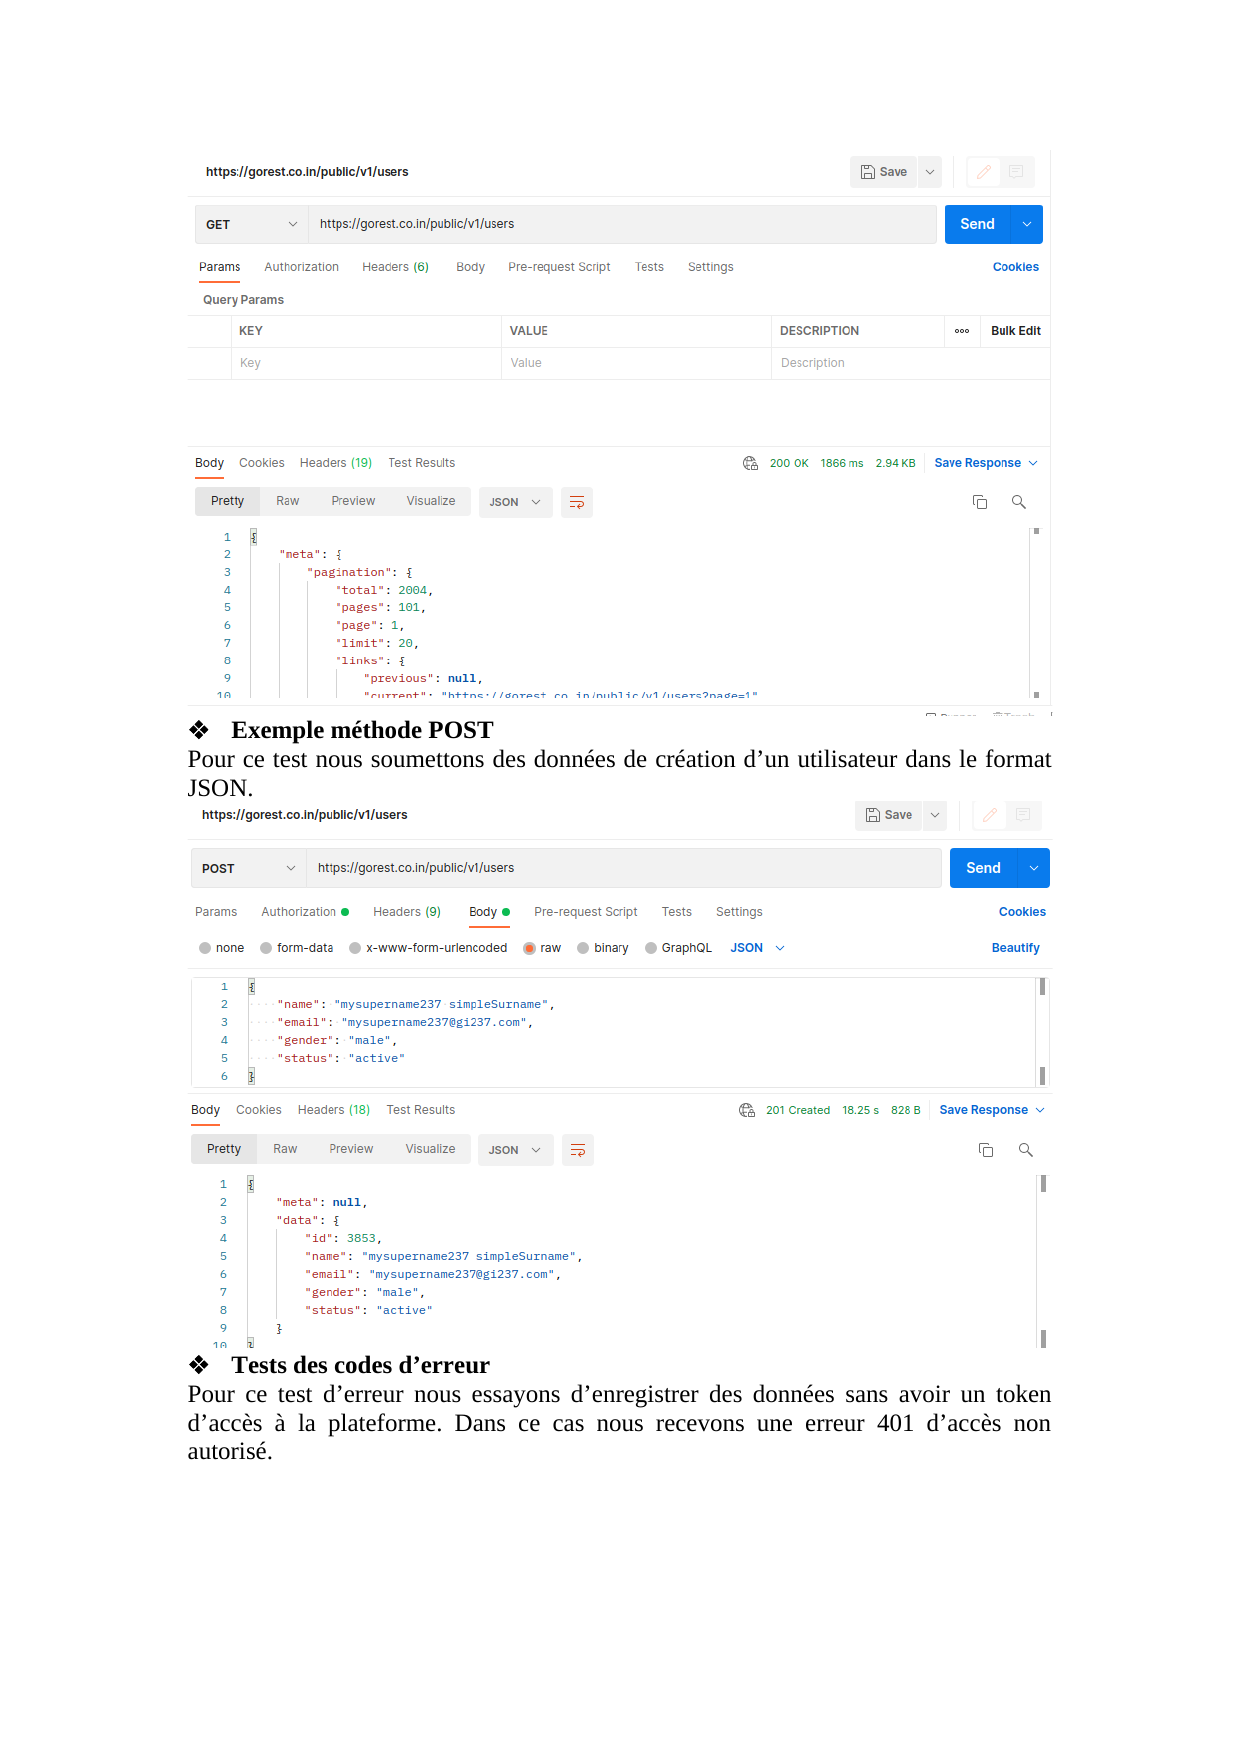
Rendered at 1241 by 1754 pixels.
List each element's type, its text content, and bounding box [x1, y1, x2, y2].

list Tests des codes d’erreur [187, 1351, 1053, 1379]
picture [187, 150, 1053, 716]
list Exemple méthode POST [187, 716, 1053, 744]
text Pour ce test d’erreur nous essayons d’enregistrer des données sans avoir un token d’accès à la plateforme. Dans ce cas nous recevons une erreur 401 d’accès non autorisé. [187, 1379, 1053, 1465]
picture [187, 801, 1053, 1351]
list Pour ce test nous soumettons des données de création d’un utilisateur dans le format JSON. [187, 744, 1053, 801]
